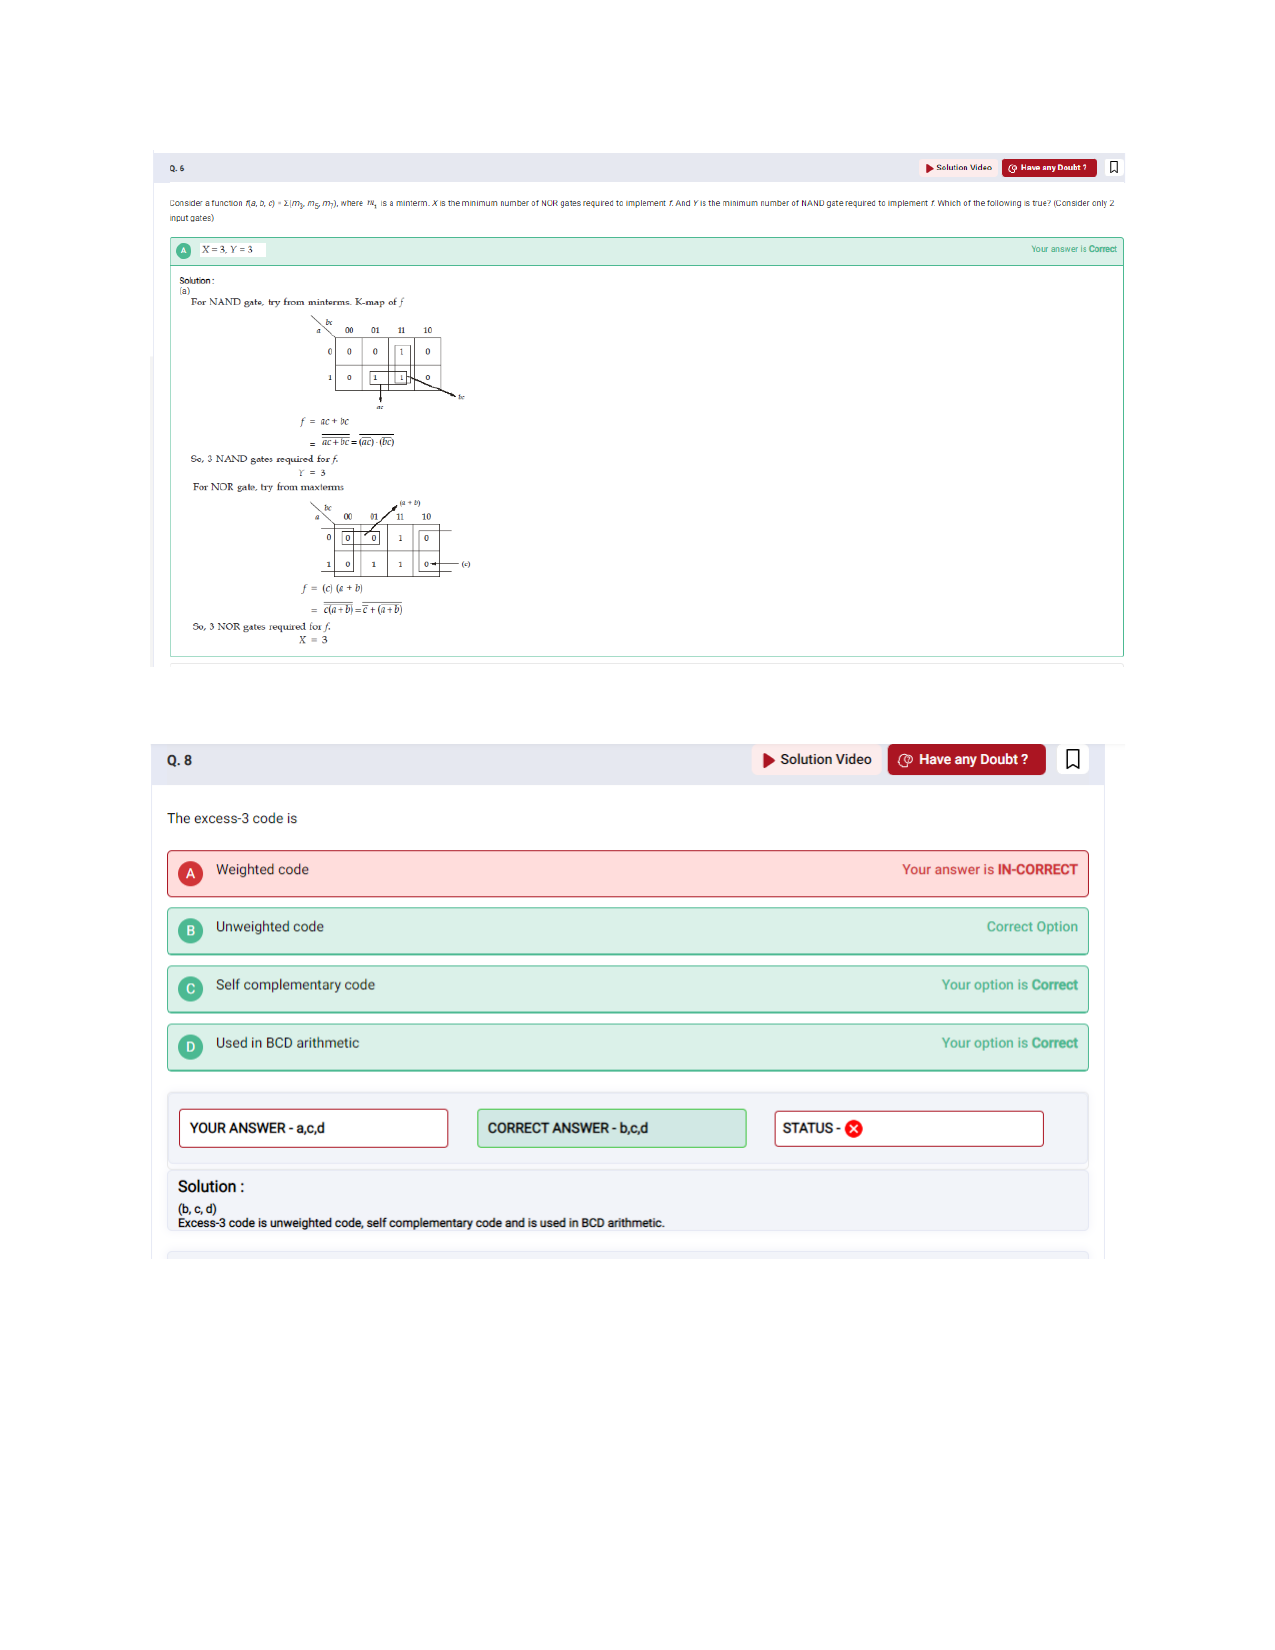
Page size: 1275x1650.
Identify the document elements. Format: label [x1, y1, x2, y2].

picture [150, 744, 1125, 1259]
picture [150, 150, 1125, 667]
